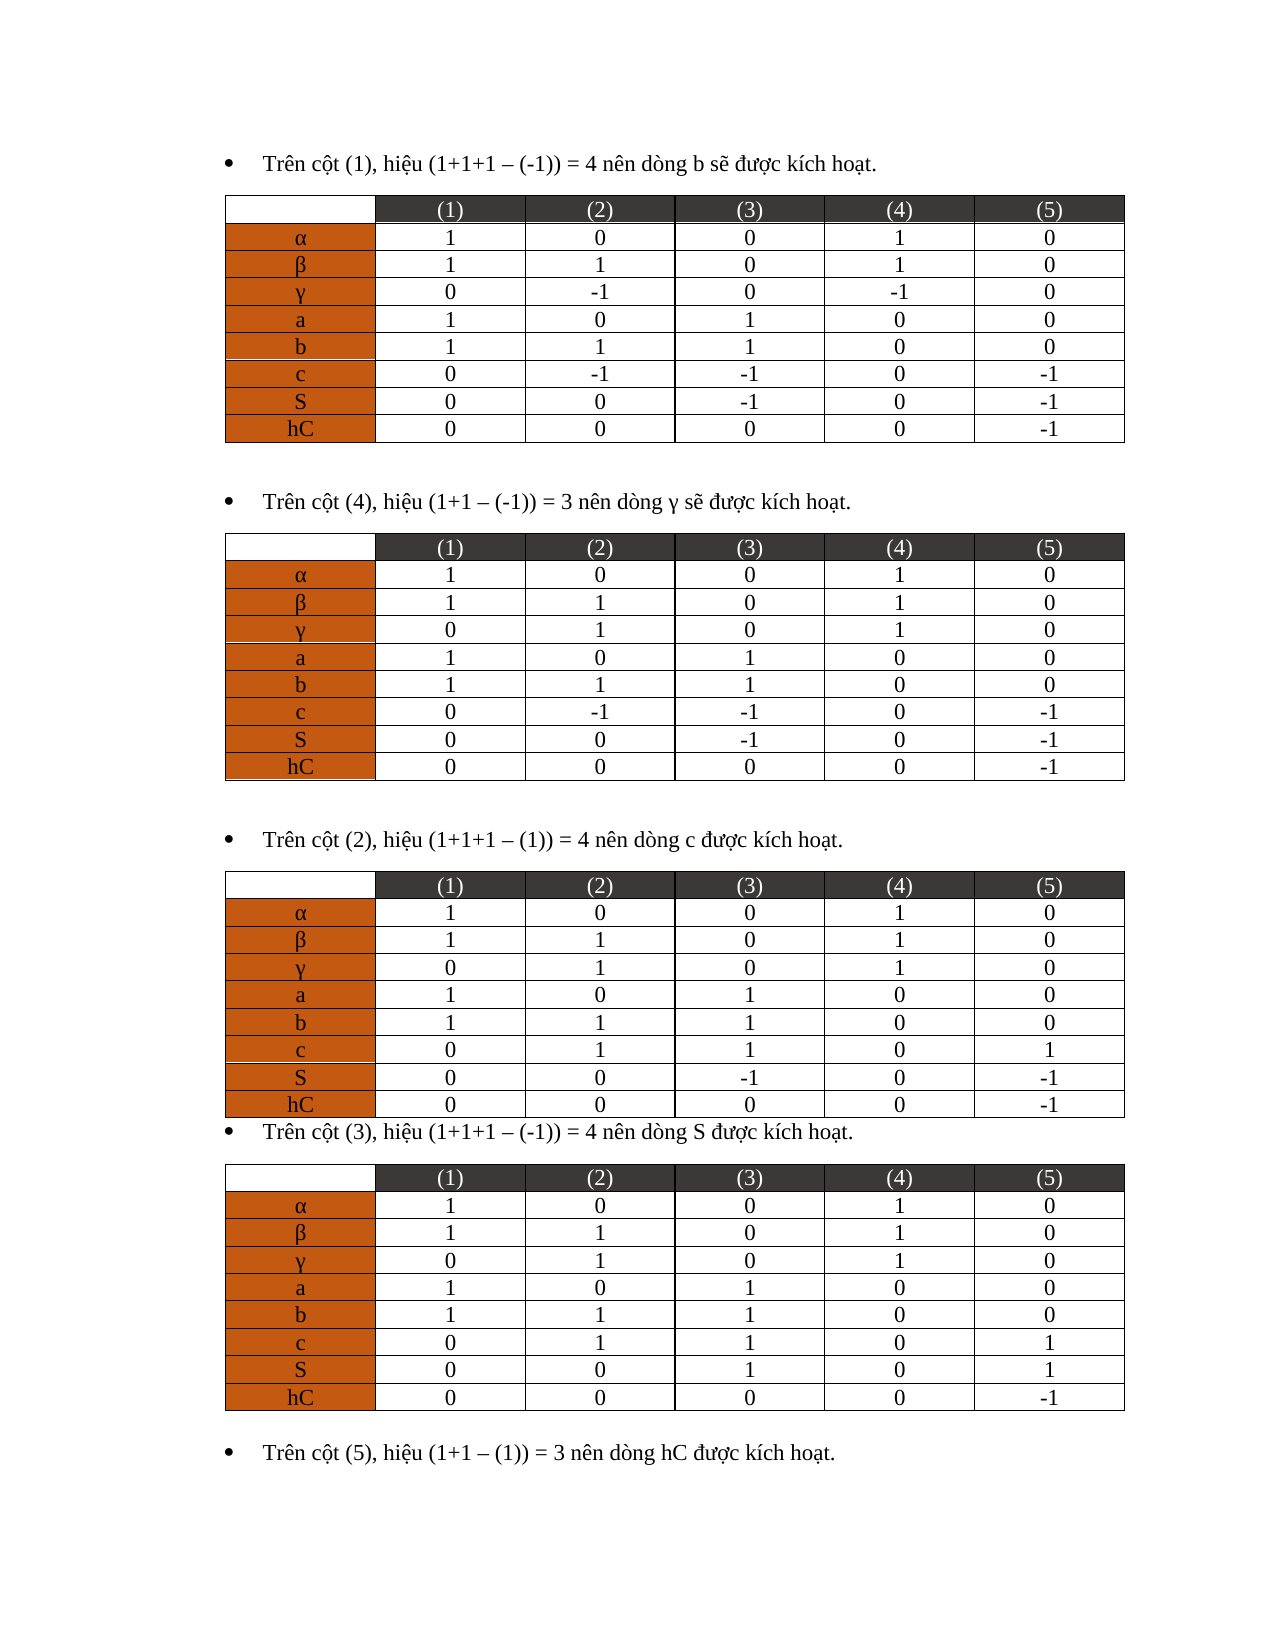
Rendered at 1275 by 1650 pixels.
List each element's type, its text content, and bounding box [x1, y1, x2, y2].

table_cell 1 [975, 1329, 1124, 1355]
table_header [226, 872, 375, 898]
table_cell 1 [676, 1301, 824, 1328]
table_cell 0 [975, 1219, 1124, 1246]
list Trên cột (1), hiệu (1+1+1 – (-1)) = 4 nên dòng b sẽ được kích hoạt. [225, 150, 1125, 176]
table_cell 1 [526, 251, 674, 277]
table_cell S [226, 388, 375, 414]
table_cell 0 [975, 589, 1124, 615]
table_cell -1 [975, 698, 1124, 725]
table_cell β [226, 589, 375, 615]
table_cell 1 [376, 251, 525, 277]
table_cell 0 [975, 333, 1124, 359]
table_cell 1 [376, 671, 525, 697]
table_cell 0 [676, 1091, 824, 1117]
table_cell 1 [376, 306, 525, 332]
table_cell β [226, 1219, 375, 1246]
table_cell -1 [676, 698, 824, 725]
table_header (5) [975, 196, 1124, 222]
table_cell α [226, 224, 375, 250]
table_cell 0 [825, 1274, 974, 1300]
table_cell a [226, 981, 375, 1008]
table_header (4) [825, 1165, 974, 1191]
table_cell 0 [376, 361, 525, 387]
table_cell 1 [825, 224, 974, 250]
table_cell hC [226, 1384, 375, 1410]
table_cell 0 [825, 1301, 974, 1328]
table_cell 0 [376, 753, 525, 779]
table_cell 0 [975, 927, 1124, 953]
table_header (3) [676, 872, 824, 898]
table_header (5) [975, 534, 1124, 560]
list Trên cột (5), hiệu (1+1 – (1)) = 3 nên dòng hC được kích hoạt. [225, 1439, 1125, 1496]
list Trên cột (2), hiệu (1+1+1 – (1)) = 4 nên dòng c được kích hoạt. [225, 826, 1125, 852]
table_cell 0 [975, 671, 1124, 697]
table_cell 0 [975, 1247, 1124, 1273]
table_cell 1 [376, 561, 525, 588]
table_cell β [226, 251, 375, 277]
table_cell 0 [526, 726, 674, 752]
table_cell 1 [676, 1036, 824, 1062]
table_cell 0 [376, 415, 525, 442]
table_cell -1 [676, 388, 824, 414]
table_cell 1 [825, 616, 974, 642]
table_cell 1 [376, 1009, 525, 1035]
table_cell 0 [975, 251, 1124, 277]
table_cell S [226, 726, 375, 752]
table_cell 0 [526, 981, 674, 1008]
table_header (1) [376, 872, 525, 898]
table_cell 1 [526, 616, 674, 642]
table_header (2) [526, 534, 674, 560]
table_cell 0 [975, 1301, 1124, 1328]
table_cell α [226, 1192, 375, 1218]
table_cell 0 [975, 1274, 1124, 1300]
table_cell 1 [376, 644, 525, 670]
table_cell 0 [676, 589, 824, 615]
table_header (4) [825, 196, 974, 222]
table_cell 1 [676, 981, 824, 1008]
table_cell c [226, 1329, 375, 1355]
table_cell 1 [526, 1329, 674, 1355]
table_cell 1 [825, 1219, 974, 1246]
table_cell c [226, 698, 375, 725]
table_cell hC [226, 1091, 375, 1117]
table_cell 0 [676, 251, 824, 277]
table_cell γ [226, 1247, 375, 1273]
table_header [226, 534, 375, 560]
table_cell 0 [825, 1091, 974, 1117]
table_cell 0 [825, 726, 974, 752]
table_cell 0 [376, 726, 525, 752]
table_cell 0 [825, 1009, 974, 1035]
table_cell -1 [526, 361, 674, 387]
table_cell 0 [975, 616, 1124, 642]
table_cell 1 [376, 589, 525, 615]
table_cell 1 [526, 954, 674, 980]
table_cell 0 [825, 1064, 974, 1090]
table_cell γ [226, 278, 375, 305]
table_cell -1 [975, 388, 1124, 414]
table_cell 1 [376, 981, 525, 1008]
table_cell 0 [676, 1247, 824, 1273]
table_cell 0 [526, 753, 674, 779]
table_cell 1 [526, 671, 674, 697]
table_header (1) [376, 196, 525, 222]
table_cell 0 [376, 1356, 525, 1383]
table_cell b [226, 1009, 375, 1035]
list Trên cột (3), hiệu (1+1+1 – (-1)) = 4 nên dòng S được kích hoạt. [225, 1118, 1125, 1145]
table_cell c [226, 1036, 375, 1062]
table_cell 1 [676, 306, 824, 332]
table_cell 1 [676, 1329, 824, 1355]
table_cell 0 [825, 415, 974, 442]
table_header (2) [526, 196, 674, 222]
table_cell 1 [526, 1219, 674, 1246]
table_cell -1 [526, 698, 674, 725]
table_cell -1 [975, 415, 1124, 442]
table_cell 0 [975, 899, 1124, 926]
table_cell 0 [376, 1091, 525, 1117]
table_cell 0 [676, 561, 824, 588]
table_cell hC [226, 753, 375, 779]
table_cell 0 [825, 1036, 974, 1062]
table_cell 0 [975, 306, 1124, 332]
table_cell 0 [975, 224, 1124, 250]
table_cell 0 [825, 361, 974, 387]
table_cell 0 [825, 333, 974, 359]
table_cell -1 [975, 726, 1124, 752]
table_cell -1 [975, 361, 1124, 387]
table_cell 1 [526, 1301, 674, 1328]
table_cell 0 [975, 1192, 1124, 1218]
table_cell 1 [526, 333, 674, 359]
table_cell 0 [526, 899, 674, 926]
table_cell 0 [526, 1384, 674, 1410]
table_cell 0 [825, 388, 974, 414]
table_cell 1 [676, 644, 824, 670]
table_cell S [226, 1356, 375, 1383]
table_cell 1 [825, 561, 974, 588]
table_cell 1 [376, 927, 525, 953]
table_cell 0 [526, 1274, 674, 1300]
table_cell 0 [526, 388, 674, 414]
table_cell 0 [376, 1384, 525, 1410]
table_cell 0 [975, 644, 1124, 670]
table_cell 1 [526, 589, 674, 615]
table_cell 0 [376, 1036, 525, 1062]
table_cell 0 [526, 1356, 674, 1383]
table_cell b [226, 333, 375, 359]
table_cell b [226, 1301, 375, 1328]
table_cell 1 [825, 251, 974, 277]
table_cell 0 [376, 1247, 525, 1273]
table_cell 0 [376, 954, 525, 980]
table_cell 0 [825, 1384, 974, 1410]
table_cell 0 [975, 278, 1124, 305]
table_cell a [226, 1274, 375, 1300]
table_cell 0 [975, 981, 1124, 1008]
table_cell 0 [526, 561, 674, 588]
table_cell c [226, 361, 375, 387]
table_cell 1 [825, 1247, 974, 1273]
table_cell 1 [975, 1036, 1124, 1062]
table_cell 1 [376, 1219, 525, 1246]
table_cell 0 [825, 644, 974, 670]
table_cell 0 [825, 698, 974, 725]
table_header [226, 1165, 375, 1191]
table_cell β [226, 927, 375, 953]
table_cell a [226, 306, 375, 332]
table_header (4) [825, 872, 974, 898]
table_header (2) [526, 1165, 674, 1191]
table_cell 1 [676, 1009, 824, 1035]
table_cell 0 [676, 927, 824, 953]
table_cell 1 [376, 333, 525, 359]
table_header (5) [975, 1165, 1124, 1191]
table_header (3) [676, 196, 824, 222]
table_cell 0 [676, 224, 824, 250]
table_cell 0 [825, 1356, 974, 1383]
table_cell 1 [825, 954, 974, 980]
table_cell 1 [526, 927, 674, 953]
table_cell 0 [676, 1192, 824, 1218]
table_cell -1 [526, 278, 674, 305]
table_cell 1 [376, 1274, 525, 1300]
table_cell 0 [975, 561, 1124, 588]
table_cell -1 [676, 361, 824, 387]
table_cell 1 [376, 899, 525, 926]
table_cell -1 [676, 1064, 824, 1090]
table_cell 0 [676, 1219, 824, 1246]
table_cell 1 [526, 1009, 674, 1035]
table_cell 1 [376, 1301, 525, 1328]
table_cell α [226, 899, 375, 926]
table_cell 0 [825, 981, 974, 1008]
table_cell 0 [825, 1329, 974, 1355]
table_cell 1 [526, 1247, 674, 1273]
table_cell 0 [676, 753, 824, 779]
table_cell α [226, 561, 375, 588]
table_cell 1 [825, 589, 974, 615]
table_cell S [226, 1064, 375, 1090]
table_cell hC [226, 415, 375, 442]
table_cell 0 [825, 753, 974, 779]
table_cell 0 [676, 616, 824, 642]
table_cell 0 [526, 224, 674, 250]
table_cell 0 [676, 899, 824, 926]
table_cell 1 [376, 1192, 525, 1218]
table_cell b [226, 671, 375, 697]
table_cell 0 [825, 306, 974, 332]
table_cell 1 [676, 671, 824, 697]
table_cell 0 [676, 954, 824, 980]
list Trên cột (4), hiệu (1+1 – (-1)) = 3 nên dòng γ sẽ được kích hoạt. [225, 488, 1125, 514]
table_cell 1 [526, 1036, 674, 1062]
table_cell γ [226, 616, 375, 642]
table_header (4) [825, 534, 974, 560]
table_cell 0 [975, 1009, 1124, 1035]
table_cell 0 [975, 954, 1124, 980]
table_cell 1 [376, 224, 525, 250]
table_cell 0 [376, 388, 525, 414]
table_cell 0 [676, 1384, 824, 1410]
table_cell 1 [825, 927, 974, 953]
table_header (2) [526, 872, 674, 898]
table_cell -1 [975, 753, 1124, 779]
table_cell 0 [526, 1192, 674, 1218]
table_cell 1 [975, 1356, 1124, 1383]
table_cell 0 [376, 698, 525, 725]
table_cell γ [226, 954, 375, 980]
table_cell 0 [676, 278, 824, 305]
table_cell 0 [526, 1064, 674, 1090]
table_cell 0 [376, 278, 525, 305]
table_cell -1 [975, 1064, 1124, 1090]
table_cell 0 [825, 671, 974, 697]
table_cell 0 [676, 415, 824, 442]
table_cell -1 [975, 1384, 1124, 1410]
table_cell 0 [376, 616, 525, 642]
table_cell 1 [676, 1274, 824, 1300]
table_cell 0 [376, 1329, 525, 1355]
table_cell -1 [825, 278, 974, 305]
table_cell 0 [526, 1091, 674, 1117]
table_cell 1 [825, 899, 974, 926]
table_cell -1 [975, 1091, 1124, 1117]
table_cell 0 [526, 306, 674, 332]
table_cell -1 [676, 726, 824, 752]
table_cell a [226, 644, 375, 670]
table_header (5) [975, 872, 1124, 898]
table_header [226, 196, 375, 222]
table_header (3) [676, 534, 824, 560]
table_header (1) [376, 1165, 525, 1191]
table_cell 0 [376, 1064, 525, 1090]
table_header (1) [376, 534, 525, 560]
table_cell 1 [825, 1192, 974, 1218]
table_cell 1 [676, 1356, 824, 1383]
table_cell 1 [676, 333, 824, 359]
table_cell 0 [526, 644, 674, 670]
table_cell 0 [526, 415, 674, 442]
table_header (3) [676, 1165, 824, 1191]
